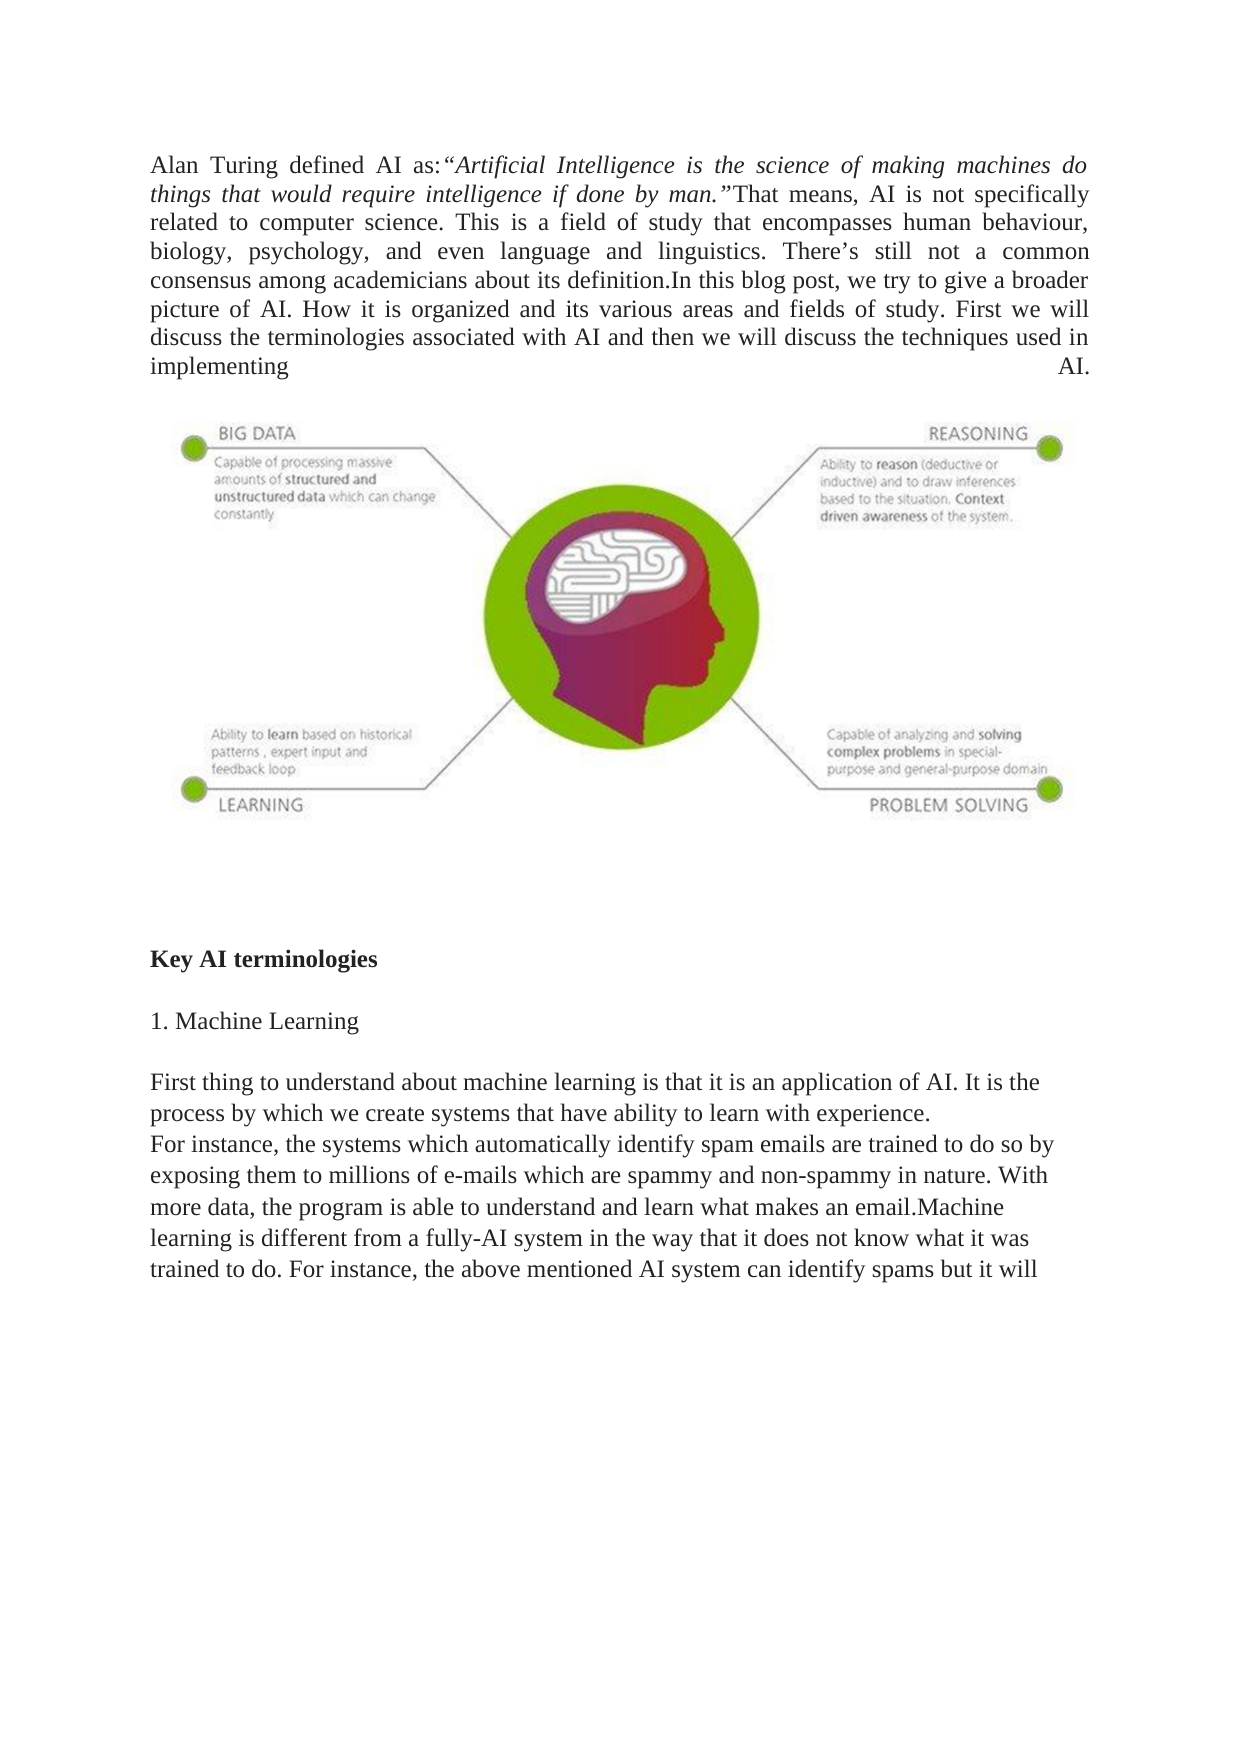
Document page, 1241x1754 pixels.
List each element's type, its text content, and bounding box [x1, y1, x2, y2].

text Key AI terminologies [150, 944, 1090, 973]
text 1. Machine Learning [150, 1006, 1090, 1035]
text Alan Turing defined AI as:“Artificial Intelligence is the science of making machines do things that would require intelligence if done by man.”That means, AI is not specifically related to computer science. This is a field of study that encompasses human behaviour, biology, psychology, and even language and linguistics. There’s still not a common consensus among academicians about its definition.In this blog post, we try to give a broader picture of AI. How it is organized and its various areas and fields of study. First we will discuss the terminologies associated with AI and then we will discuss the techniques used in implementing AI. [150, 150, 1090, 380]
text First thing to understand about machine learning is that it is an application of AI. It is the process by which we create systems that have ability to learn with experience. For instance, the systems which automatically identify spam emails are trained to do so by exposing them to millions of e-mails which are spammy and non-spammy in nature. With more data, the program is able to understand and learn what makes an email.Machine learning is different from a fully-AI system in the way that it does not know what it was trained to do. For instance, the above mentioned AI system can identify spams but it will [150, 1067, 1090, 1282]
picture [150, 380, 1090, 850]
